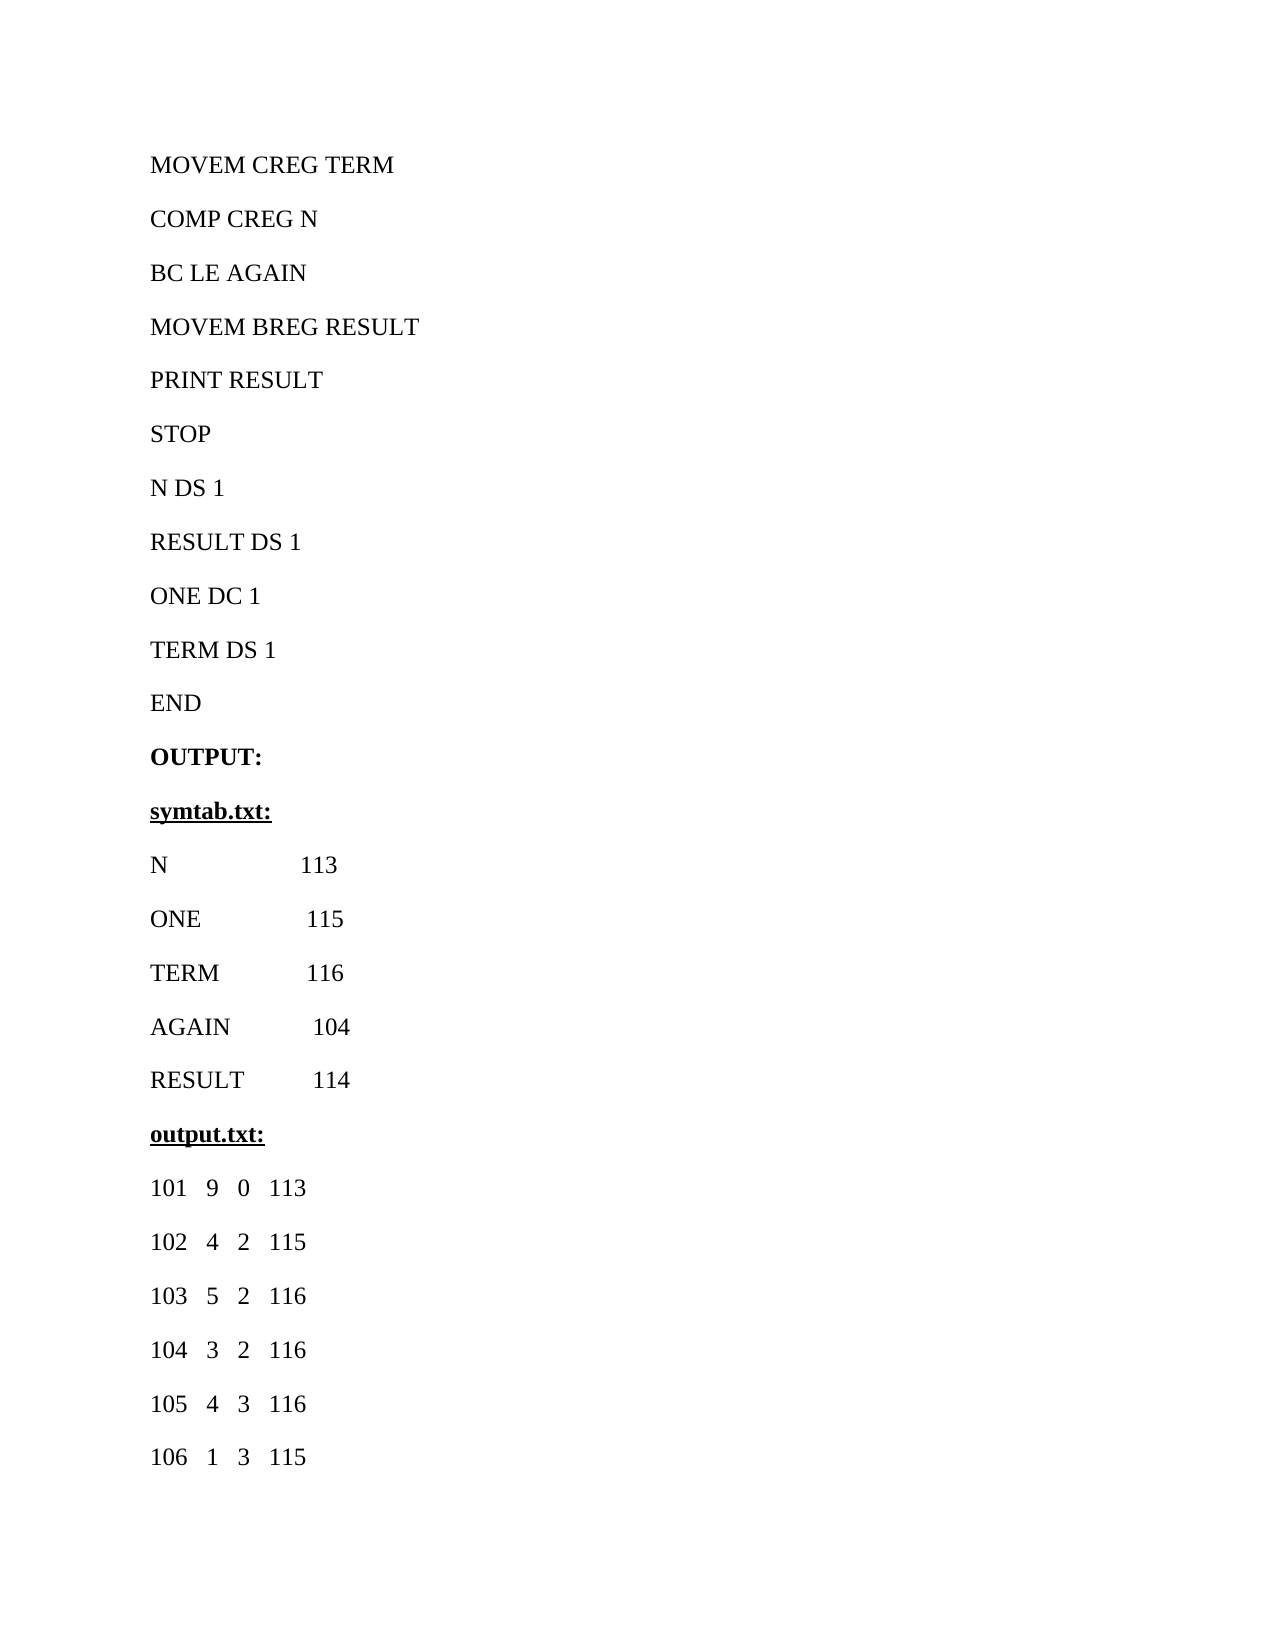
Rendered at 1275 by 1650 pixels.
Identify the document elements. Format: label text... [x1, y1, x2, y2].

text output.txt: [150, 1119, 1125, 1148]
text TERM 116 [150, 958, 1125, 987]
text COMP CREG N [150, 204, 1125, 233]
text AGAIN 104 [150, 1012, 1125, 1040]
text 104 3 2 116 [150, 1335, 1125, 1363]
text MOVEM BREG RESULT [150, 312, 1125, 340]
text symtab.txt: [150, 796, 1125, 825]
text OUTPUT: [150, 742, 1125, 771]
text 105 4 3 116 [150, 1389, 1125, 1417]
text BC LE AGAIN [150, 258, 1125, 286]
text END [150, 688, 1125, 717]
text RESULT DS 1 [150, 527, 1125, 556]
text ONE 115 [150, 904, 1125, 933]
text STOP [150, 419, 1125, 448]
text 102 4 2 115 [150, 1227, 1125, 1256]
text TERM DS 1 [150, 635, 1125, 663]
text PRINT RESULT [150, 365, 1125, 394]
text ONE DC 1 [150, 581, 1125, 609]
text N DS 1 [150, 473, 1125, 502]
text N 113 [150, 850, 1125, 879]
text 101 9 0 113 [150, 1173, 1125, 1202]
text RESULT 114 [150, 1066, 1125, 1094]
text 106 1 3 115 [150, 1442, 1125, 1471]
text 103 5 2 116 [150, 1281, 1125, 1310]
text MOVEM CREG TERM [150, 150, 1125, 179]
